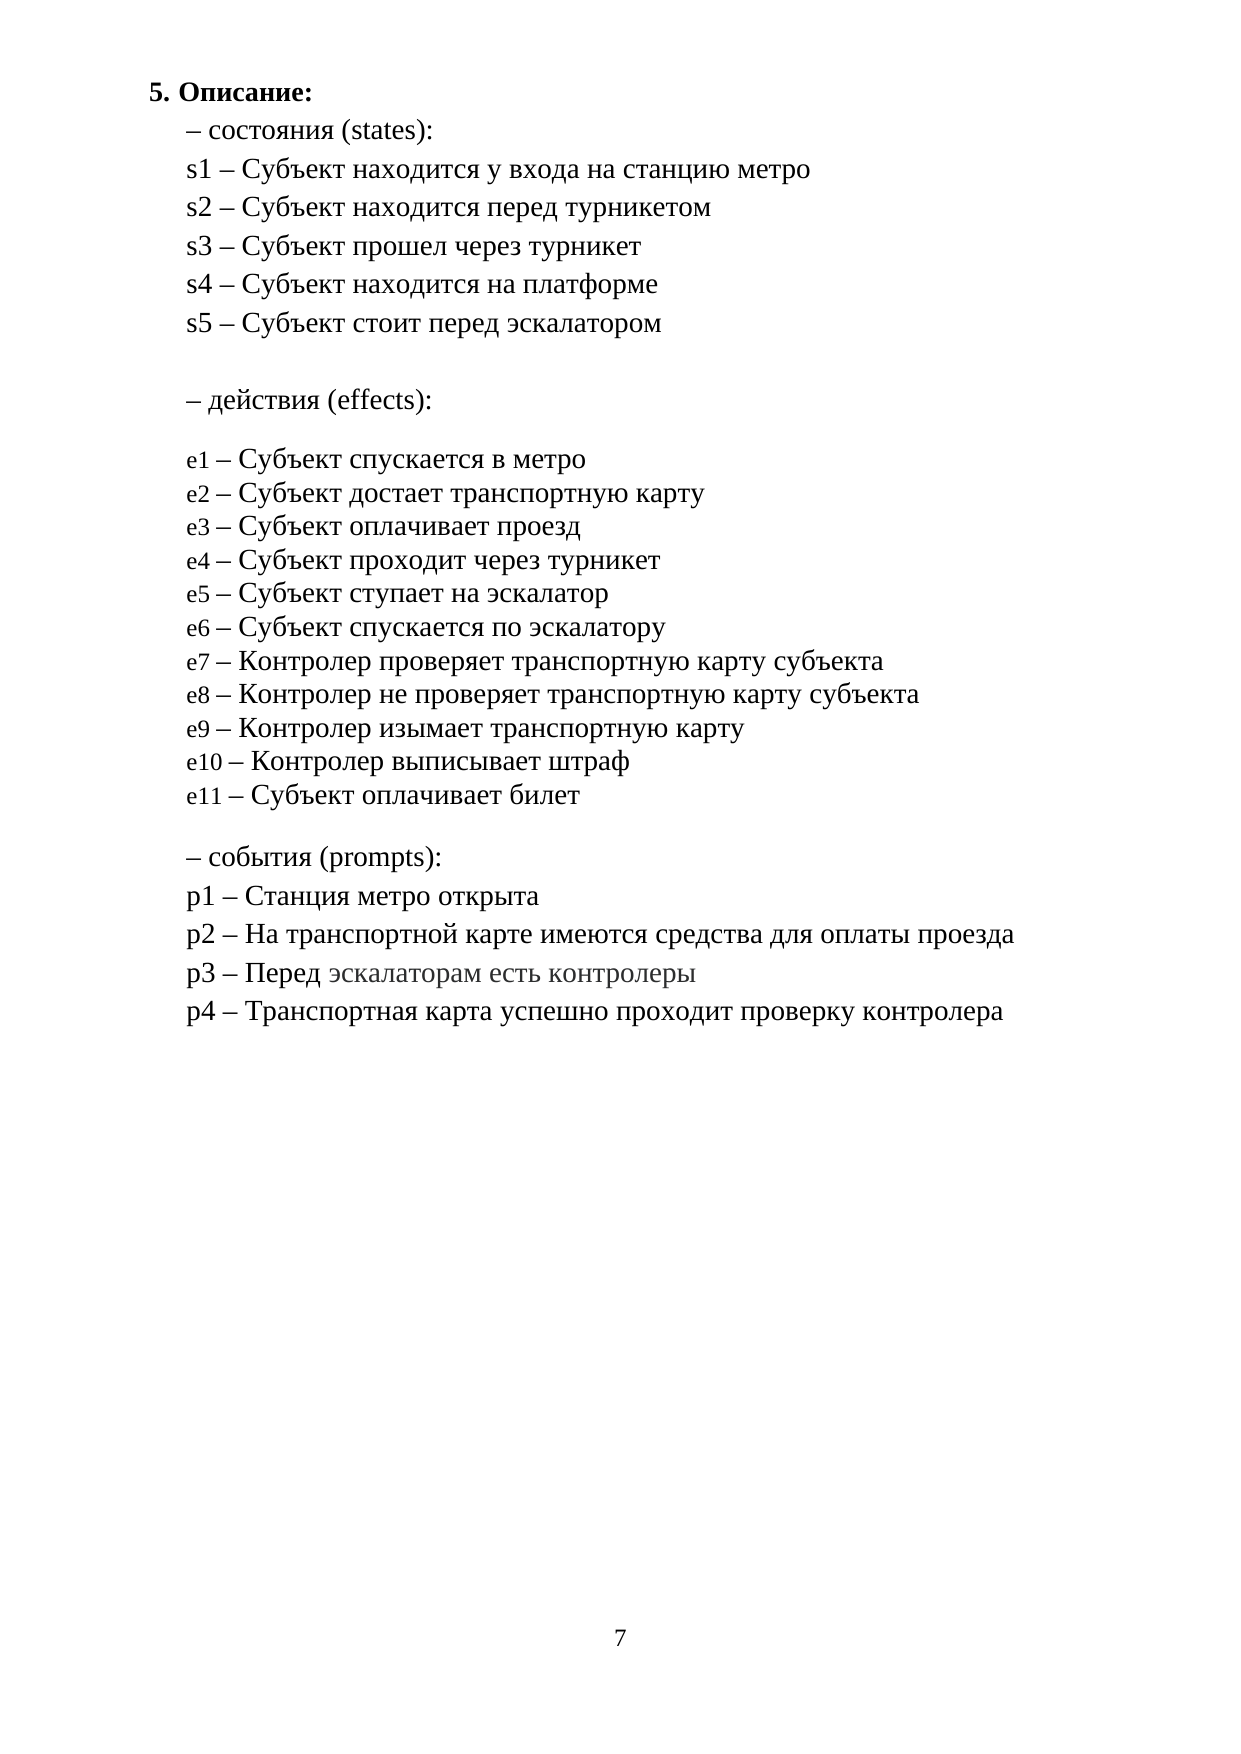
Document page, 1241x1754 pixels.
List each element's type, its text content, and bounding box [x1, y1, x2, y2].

text e6 – Субъект спускается по эскалатору [112, 609, 1165, 643]
list – состояния (states): [186, 112, 1165, 146]
text e3 – Субъект оплачивает проезд [112, 508, 1165, 542]
list s3 – Субъект прошел через турникет [186, 228, 1165, 261]
list s5 – Субъект стоит перед эскалатором [186, 305, 1165, 338]
list p3 – Перед эскалаторам есть контролеры [186, 955, 1165, 988]
text e5 – Субъект ступает на эскалатор [112, 576, 1165, 609]
list s4 – Субъект находится на платформе [186, 266, 1165, 300]
list – действия (effects): [186, 382, 1165, 416]
text e9 – Контролер изымает транспортную карту [112, 710, 1165, 743]
text e2 – Субъект достает транспортную карту [112, 475, 1165, 508]
list p2 – На транспортной карте имеются средства для оплаты проезда [186, 916, 1165, 950]
text e11 – Субъект оплачивает билет [112, 777, 1165, 810]
text e4 – Субъект проходит через турникет [112, 542, 1165, 576]
text e10 – Контролер выписывает штраф [112, 743, 1165, 777]
list s1 – Субъект находится у входа на станцию метро [186, 151, 1165, 184]
text e8 – Контролер не проверяет транспортную карту субъекта [112, 676, 1165, 710]
list – события (prompts): [186, 839, 1165, 873]
text e7 – Контролер проверяет транспортную карту субъекта [112, 643, 1165, 676]
text e1 – Субъект спускается в метро [112, 441, 1165, 475]
list p1 – Станция метро открыта [186, 878, 1165, 911]
list s2 – Субъект находится перед турникетом [186, 189, 1165, 223]
list Описание: [149, 75, 1165, 107]
list p4 – Транспортная карта успешно проходит проверку контролера [186, 993, 1165, 1027]
